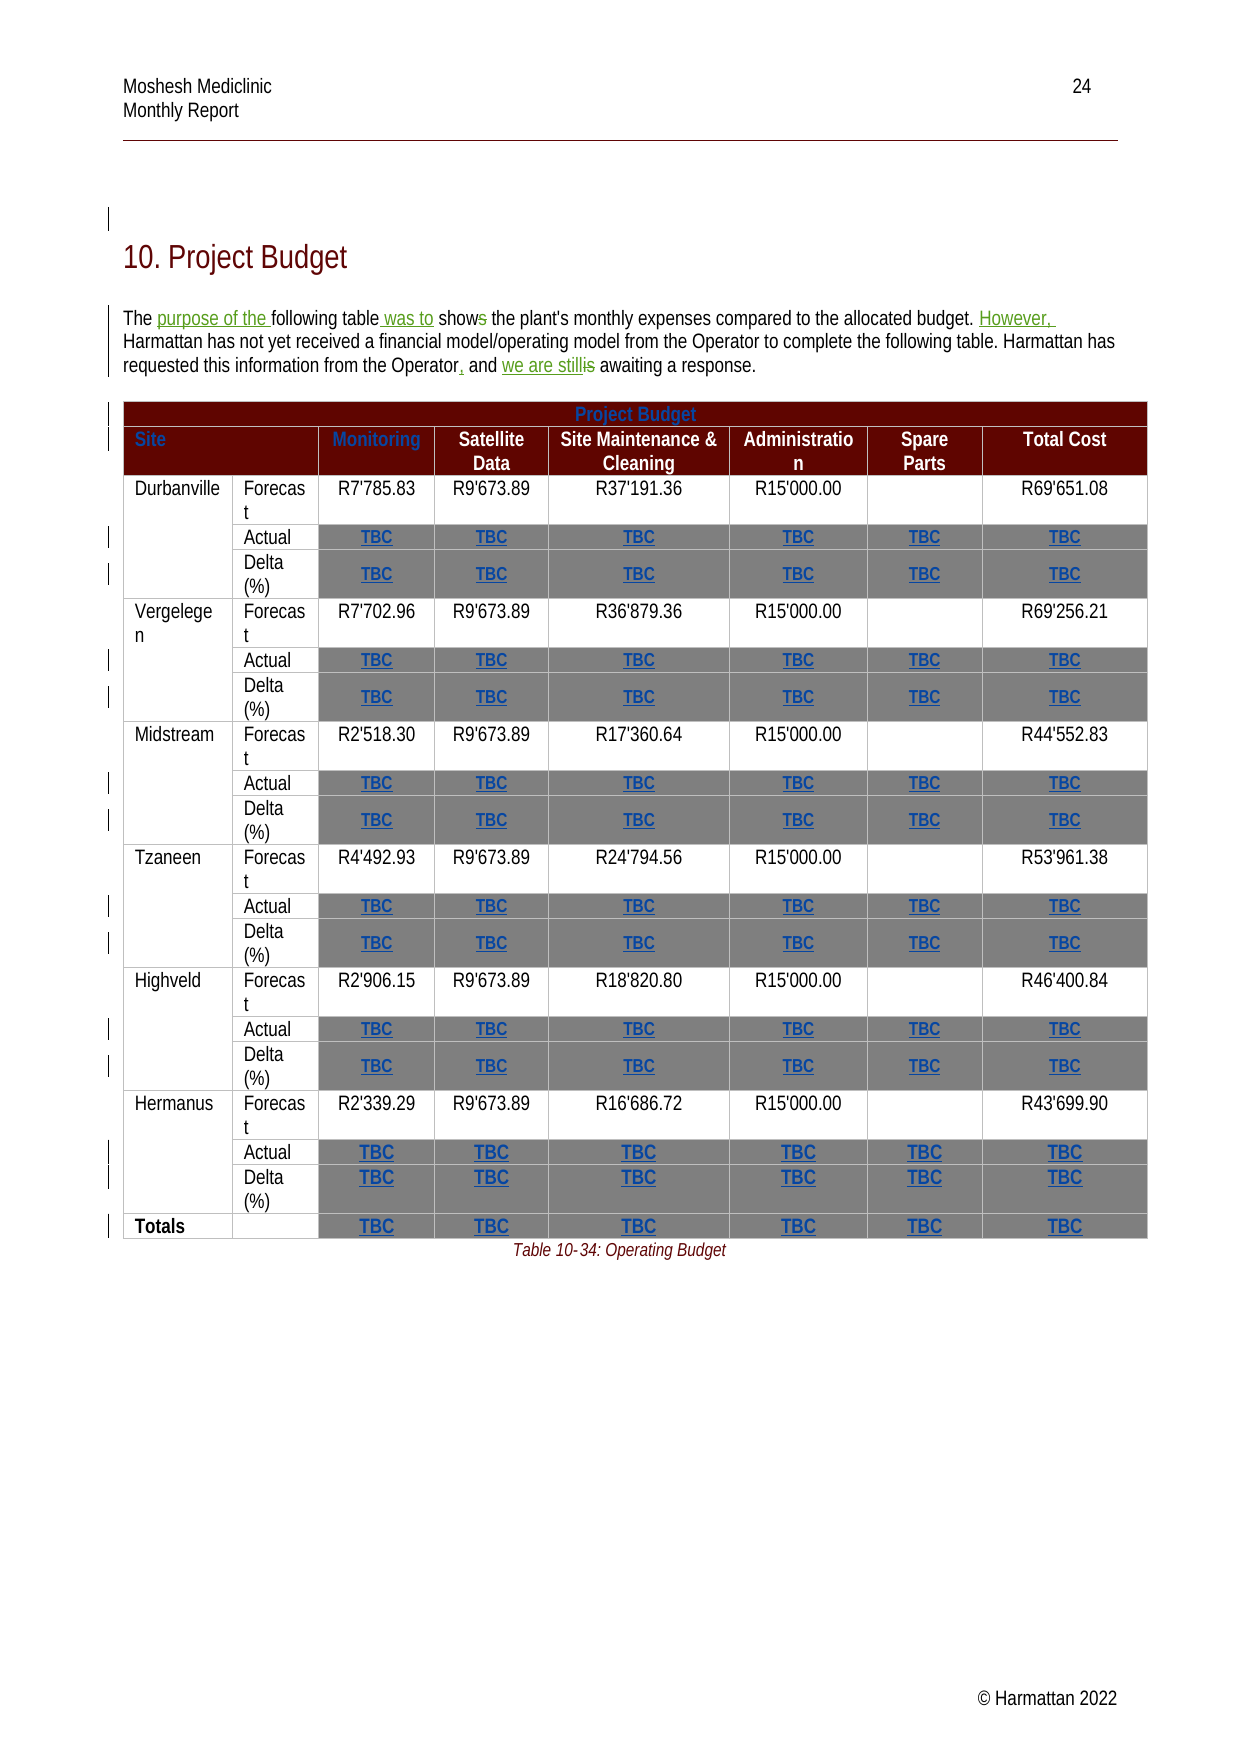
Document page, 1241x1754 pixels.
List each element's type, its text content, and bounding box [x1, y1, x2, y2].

table_cell R9'673.89 [435, 599, 548, 647]
table_cell [730, 1214, 867, 1238]
table_cell R15'000.00 [730, 1091, 867, 1139]
table_cell [435, 1017, 548, 1041]
table_cell Actual [233, 525, 318, 549]
table_cell R43'699.90 [983, 1091, 1147, 1139]
table_cell R15'000.00 [730, 968, 867, 1016]
table_cell [549, 1017, 729, 1041]
table_cell [319, 1017, 434, 1041]
table_cell [549, 1214, 729, 1238]
table_cell [549, 1140, 729, 1164]
table_cell R36'879.36 [549, 599, 729, 647]
table_cell Actual [233, 1017, 318, 1041]
table_cell [549, 919, 729, 967]
table_cell R15'000.00 [730, 476, 867, 524]
table_cell [319, 673, 434, 721]
table_cell [868, 1214, 982, 1238]
table_cell Hermanus [124, 1091, 232, 1213]
table_cell Forecast [233, 599, 318, 647]
table_cell [868, 525, 982, 549]
table_cell [868, 919, 982, 967]
table_cell R53'961.38 [983, 845, 1147, 893]
subtitle Project Budget [123, 237, 1117, 275]
table_cell Delta (%) [233, 1165, 318, 1213]
table_cell [730, 1140, 867, 1164]
table_cell [868, 722, 982, 770]
table_cell [435, 919, 548, 967]
table_cell [868, 1165, 982, 1213]
table_cell [319, 796, 434, 844]
table_cell [868, 796, 982, 844]
table_cell Midstream [124, 722, 232, 844]
table_cell [983, 796, 1147, 844]
table_cell [549, 1042, 729, 1090]
table_cell R17'360.64 [549, 722, 729, 770]
table_cell Forecast [233, 476, 318, 524]
table_cell [730, 673, 867, 721]
table_cell [730, 796, 867, 844]
table_cell [868, 673, 982, 721]
table_cell [435, 673, 548, 721]
table_cell R9'673.89 [435, 476, 548, 524]
table_cell Vergelegen [124, 599, 232, 721]
table_cell [319, 1140, 434, 1164]
table_cell Satellite Data [435, 427, 548, 475]
table_cell [868, 771, 982, 795]
table_cell [730, 771, 867, 795]
table_cell [983, 771, 1147, 795]
table_cell R2'906.15 [319, 968, 434, 1016]
table_cell [549, 550, 729, 598]
table_cell R15'000.00 [730, 845, 867, 893]
table_cell R69'651.08 [983, 476, 1147, 524]
table_cell R9'673.89 [435, 1091, 548, 1139]
table_cell R16'686.72 [549, 1091, 729, 1139]
table_cell [868, 968, 982, 1016]
table_cell [435, 648, 548, 672]
table_cell [868, 894, 982, 918]
table_cell R4'492.93 [319, 845, 434, 893]
table_cell [549, 1165, 729, 1213]
table_cell [868, 550, 982, 598]
table_cell [730, 919, 867, 967]
table_cell Delta (%) [233, 796, 318, 844]
table_cell [435, 550, 548, 598]
table_cell Highveld [124, 968, 232, 1090]
table_cell [319, 1165, 434, 1213]
table_header Project Budget [124, 402, 1147, 426]
table_cell [868, 1140, 982, 1164]
table_cell [435, 1140, 548, 1164]
table_cell [319, 894, 434, 918]
table_cell [319, 550, 434, 598]
table_cell Forecast [233, 1091, 318, 1139]
table_cell [435, 1042, 548, 1090]
table_cell [730, 648, 867, 672]
table_cell [868, 1091, 982, 1139]
table_cell R15'000.00 [730, 722, 867, 770]
table_cell [868, 1042, 982, 1090]
table_cell [730, 1042, 867, 1090]
table_cell [435, 894, 548, 918]
table_cell [983, 1017, 1147, 1041]
table_cell [435, 1165, 548, 1213]
table_cell Actual [233, 771, 318, 795]
table_cell R2'339.29 [319, 1091, 434, 1139]
table_cell [983, 673, 1147, 721]
table_cell Administration [730, 427, 867, 475]
table_cell Totals [124, 1214, 232, 1238]
table_cell Total Cost [983, 427, 1147, 475]
table_cell [233, 1214, 318, 1238]
table_cell Durbanville [124, 476, 232, 598]
table_cell [319, 1042, 434, 1090]
table_cell Spare Parts [868, 427, 982, 475]
table_cell Delta (%) [233, 550, 318, 598]
table_cell [868, 476, 982, 524]
table_cell R9'673.89 [435, 722, 548, 770]
table_cell R15'000.00 [730, 599, 867, 647]
table_cell [868, 1017, 982, 1041]
table_cell R9'673.89 [435, 968, 548, 1016]
table_cell [983, 894, 1147, 918]
table_cell R2'518.30 [319, 722, 434, 770]
table_cell Delta (%) [233, 1042, 318, 1090]
table_cell [549, 771, 729, 795]
table_cell Tzaneen [124, 845, 232, 967]
table_cell [435, 771, 548, 795]
table_cell Actual [233, 1140, 318, 1164]
table_cell [983, 648, 1147, 672]
table_cell R9'673.89 [435, 845, 548, 893]
table_cell [868, 845, 982, 893]
table_cell [319, 525, 434, 549]
table_cell Forecast [233, 845, 318, 893]
table_cell [730, 550, 867, 598]
table_cell R37'191.36 [549, 476, 729, 524]
table_cell R7'785.83 [319, 476, 434, 524]
table_cell [983, 919, 1147, 967]
table_cell [435, 796, 548, 844]
table_cell R7'702.96 [319, 599, 434, 647]
table_cell [319, 648, 434, 672]
table_cell [730, 894, 867, 918]
table_cell Actual [233, 648, 318, 672]
table_cell [319, 1214, 434, 1238]
table_cell [549, 525, 729, 549]
table_cell R44'552.83 [983, 722, 1147, 770]
table_cell Forecast [233, 722, 318, 770]
table_cell [983, 1165, 1147, 1213]
table_cell [549, 673, 729, 721]
table_cell Actual [233, 894, 318, 918]
table_cell [868, 599, 982, 647]
table_cell [319, 771, 434, 795]
table_cell [983, 550, 1147, 598]
text The following table show the plant's monthly expenses compared to the allocated budget. Harmattan has not yet received a financial model/operating model from the Operator to complete the following table. Harmattan has requested this information from the Operator and awaiting a response. [123, 305, 1117, 377]
table_cell Site Maintenance & Cleaning [549, 427, 729, 475]
table_cell Site [124, 427, 318, 475]
table_cell [868, 648, 982, 672]
table_cell [730, 525, 867, 549]
table_cell [983, 1214, 1147, 1238]
table_cell [730, 1017, 867, 1041]
table_cell R69'256.21 [983, 599, 1147, 647]
table_cell R24'794.56 [549, 845, 729, 893]
table_cell [319, 919, 434, 967]
table_cell Monitoring [319, 427, 434, 475]
table_cell R46'400.84 [983, 968, 1147, 1016]
table_cell Delta (%) [233, 919, 318, 967]
table_cell [435, 525, 548, 549]
table_cell Forecast [233, 968, 318, 1016]
table_cell Delta (%) [233, 673, 318, 721]
table_cell [983, 525, 1147, 549]
table_cell [549, 648, 729, 672]
table_cell [983, 1140, 1147, 1164]
table_cell [549, 796, 729, 844]
table_cell [435, 1214, 548, 1238]
table_cell [983, 1042, 1147, 1090]
table_cell [549, 894, 729, 918]
table_cell [730, 1165, 867, 1213]
table_cell R18'820.80 [549, 968, 729, 1016]
